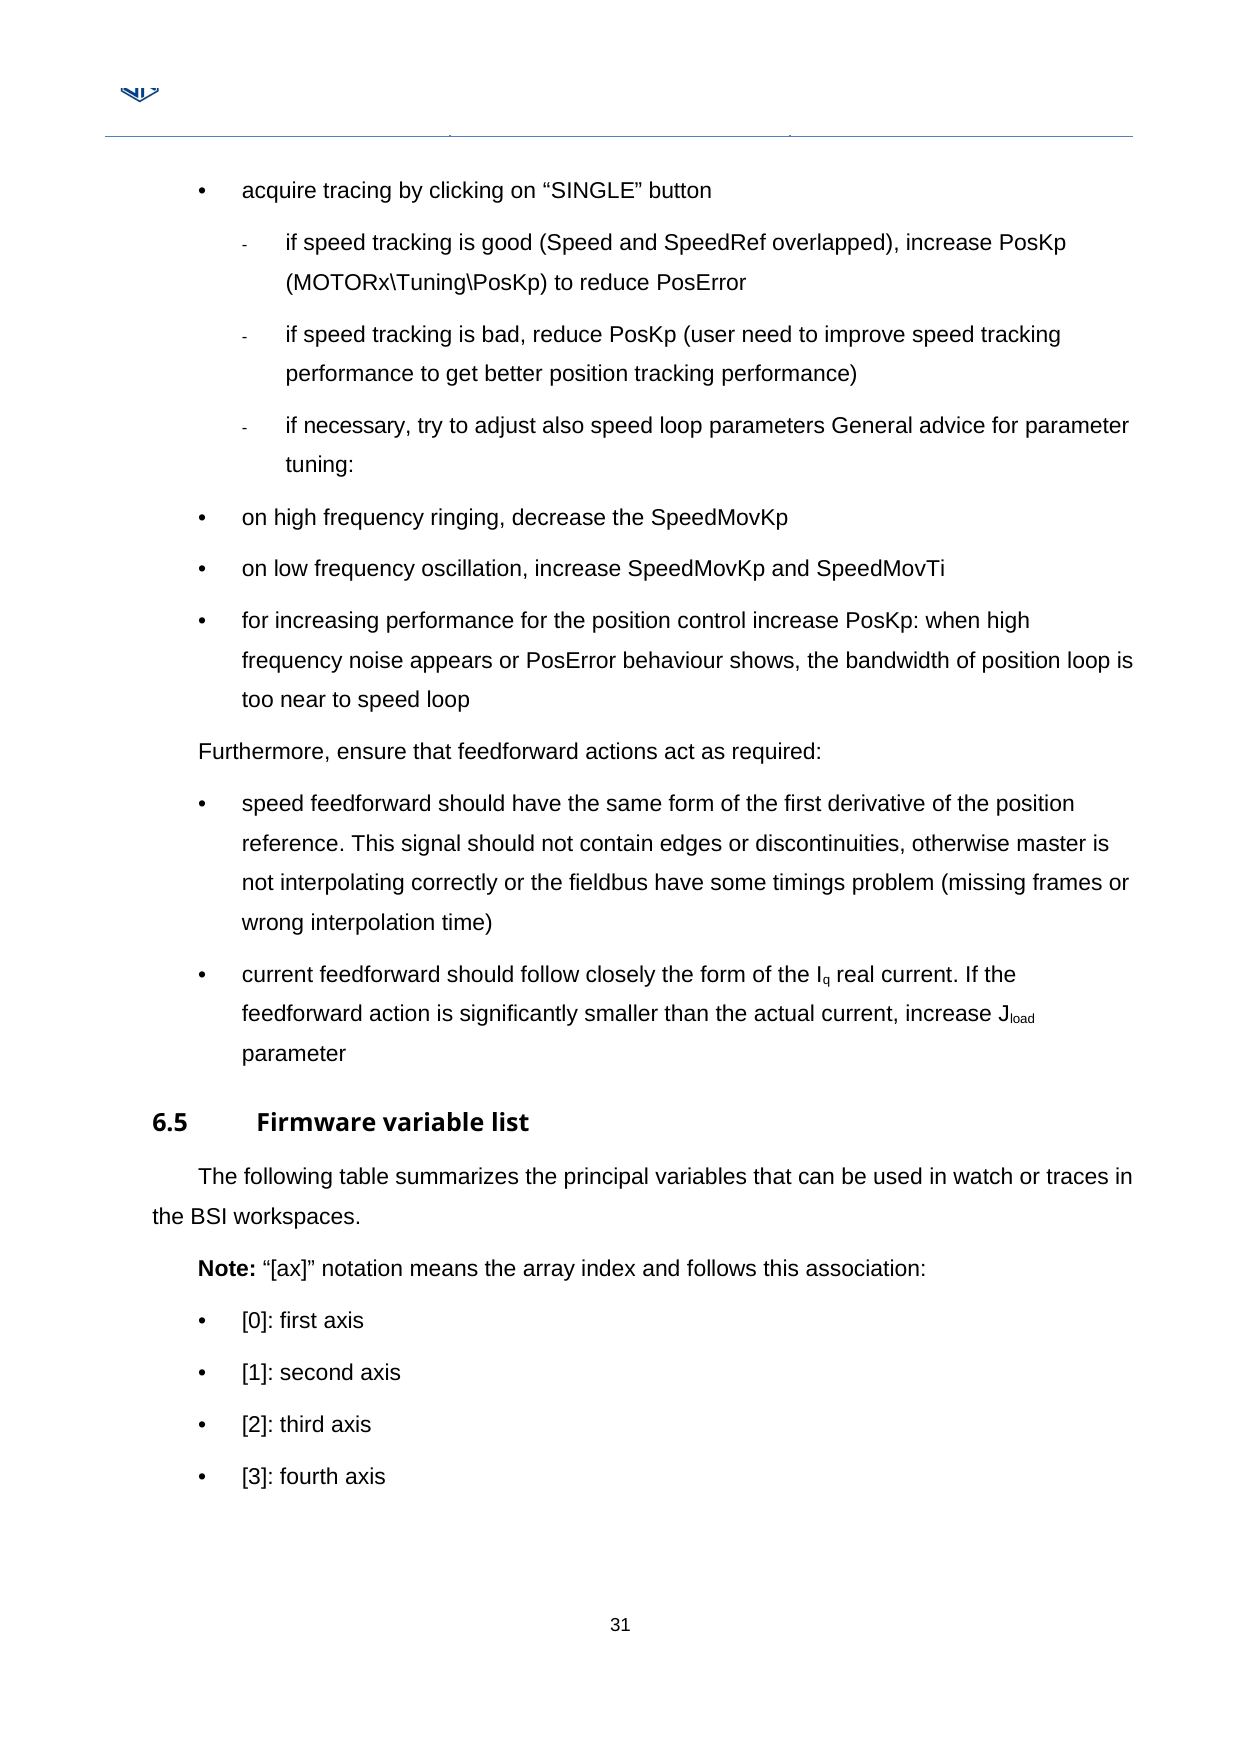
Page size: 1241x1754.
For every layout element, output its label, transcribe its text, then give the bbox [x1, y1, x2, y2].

list [1]: second axis [198, 1359, 1134, 1385]
picture [106, 88, 328, 125]
list if necessary, try to adjust also speed loop parameters General advice for parameter tuning: [242, 412, 1134, 478]
list [0]: first axis [198, 1307, 1134, 1333]
list current feedforward should follow closely the form of the Iq real current. If the feedforward action is significantly smaller than the actual current, increase Jload parameter [198, 961, 1134, 1066]
list acquire tracing by clicking on “SINGLE” button [198, 177, 1134, 203]
list [2]: third axis [198, 1411, 1134, 1437]
list speed feedforward should have the same form of the first derivative of the position reference. This signal should not contain edges or discontinuities, otherwise master is not interpolating correctly or the fieldbus have some timings problem (missing frames or wrong interpolation time) [198, 790, 1134, 935]
list [3]: fourth axis [198, 1463, 1134, 1489]
list on low frequency oscillation, increase SpeedMovKp and SpeedMovTi [198, 555, 1134, 582]
list if speed tracking is bad, reduce PosKp (user need to improve speed tracking performance to get better position tracking performance) [242, 321, 1134, 386]
text Note: “[ax]” notation means the array index and follows this association: [152, 1255, 1134, 1281]
text The following table summarizes the principal variables that can be used in watch or traces in the BSI workspaces. [152, 1163, 1134, 1229]
text Firmware variable list [152, 1104, 1134, 1138]
list for increasing performance for the position control increase PosKp: when high frequency noise appears or PosError behaviour shows, the bandwidth of position loop is too near to speed loop [198, 607, 1134, 713]
text Furthermore, ensure that feedforward actions act as required: [152, 738, 1134, 765]
list on high frequency ringing, decrease the SpeedMovKp [198, 503, 1134, 530]
list if speed tracking is good (Speed and SpeedRef overlapped), increase PosKp (MOTORx\Tuning\PosKp) to reduce PosError [242, 229, 1134, 295]
